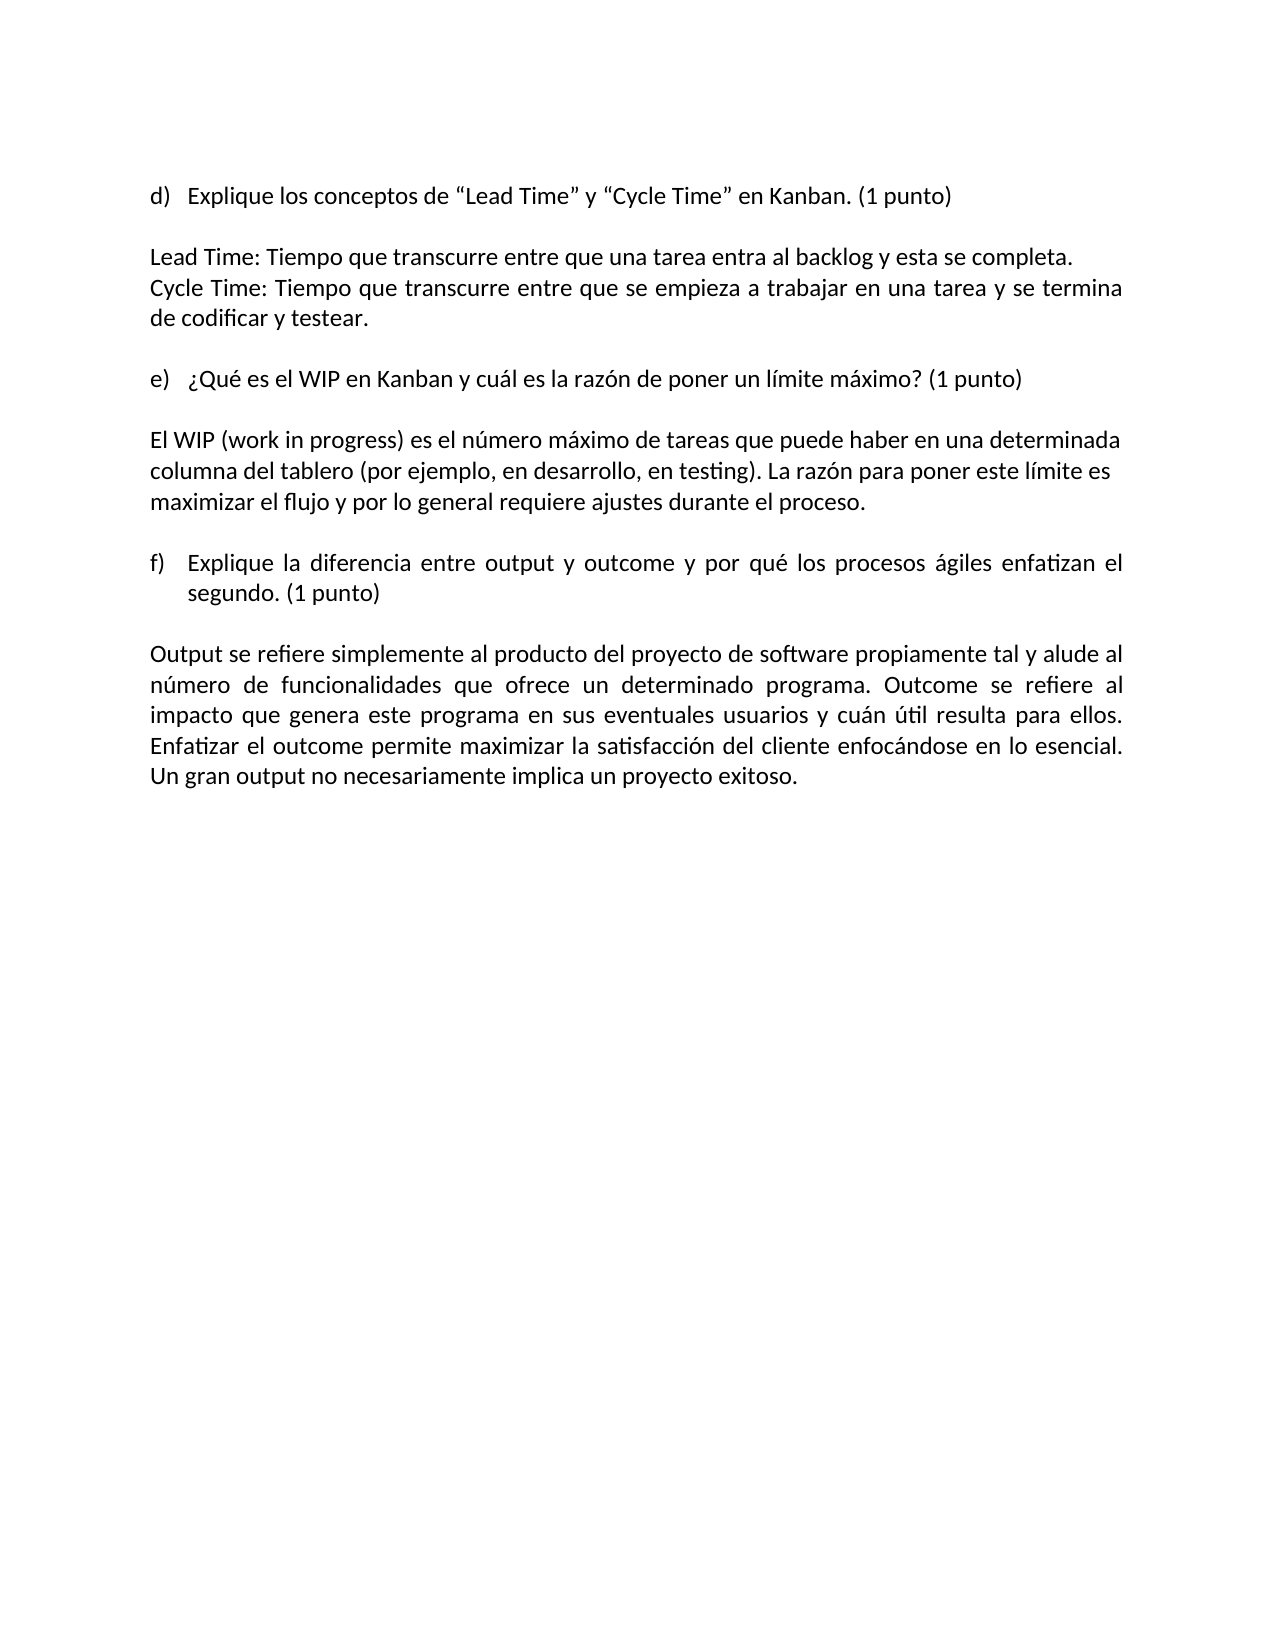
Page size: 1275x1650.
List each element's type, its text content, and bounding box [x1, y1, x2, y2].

list Explique los conceptos de “Lead Time” y “Cycle Time” en Kanban. (1 punto) [150, 181, 1125, 211]
text Cycle Time: Tiempo que transcurre entre que se empieza a trabajar en una tarea y se termina de codificar y testear. [150, 272, 1125, 333]
text El WIP (work in progress) es el número máximo de tareas que puede haber en una determinada columna del tablero (por ejemplo, en desarrollo, en testing). La razón para poner este límite es maximizar el flujo y por lo general requiere ajustes durante el proceso. [150, 425, 1125, 516]
list Explique la diferencia entre output y outcome y por qué los procesos ágiles enfatizan el segundo. (1 punto) [150, 547, 1125, 608]
text Output se refiere simplemente al producto del proyecto de software propiamente tal y alude al número de funcionalidades que ofrece un determinado programa. Outcome se refiere al impacto que genera este programa en sus eventuales usuarios y cuán útil resulta para ellos. Enfatizar el outcome permite maximizar la satisfacción del cliente enfocándose en lo esencial. Un gran output no necesariamente implica un proyecto exitoso. [150, 638, 1125, 791]
text Lead Time: Tiempo que transcurre entre que una tarea entra al backlog y esta se completa. [150, 242, 1125, 272]
list ¿Qué es el WIP en Kanban y cuál es la razón de poner un límite máximo? (1 punto) [150, 364, 1125, 394]
